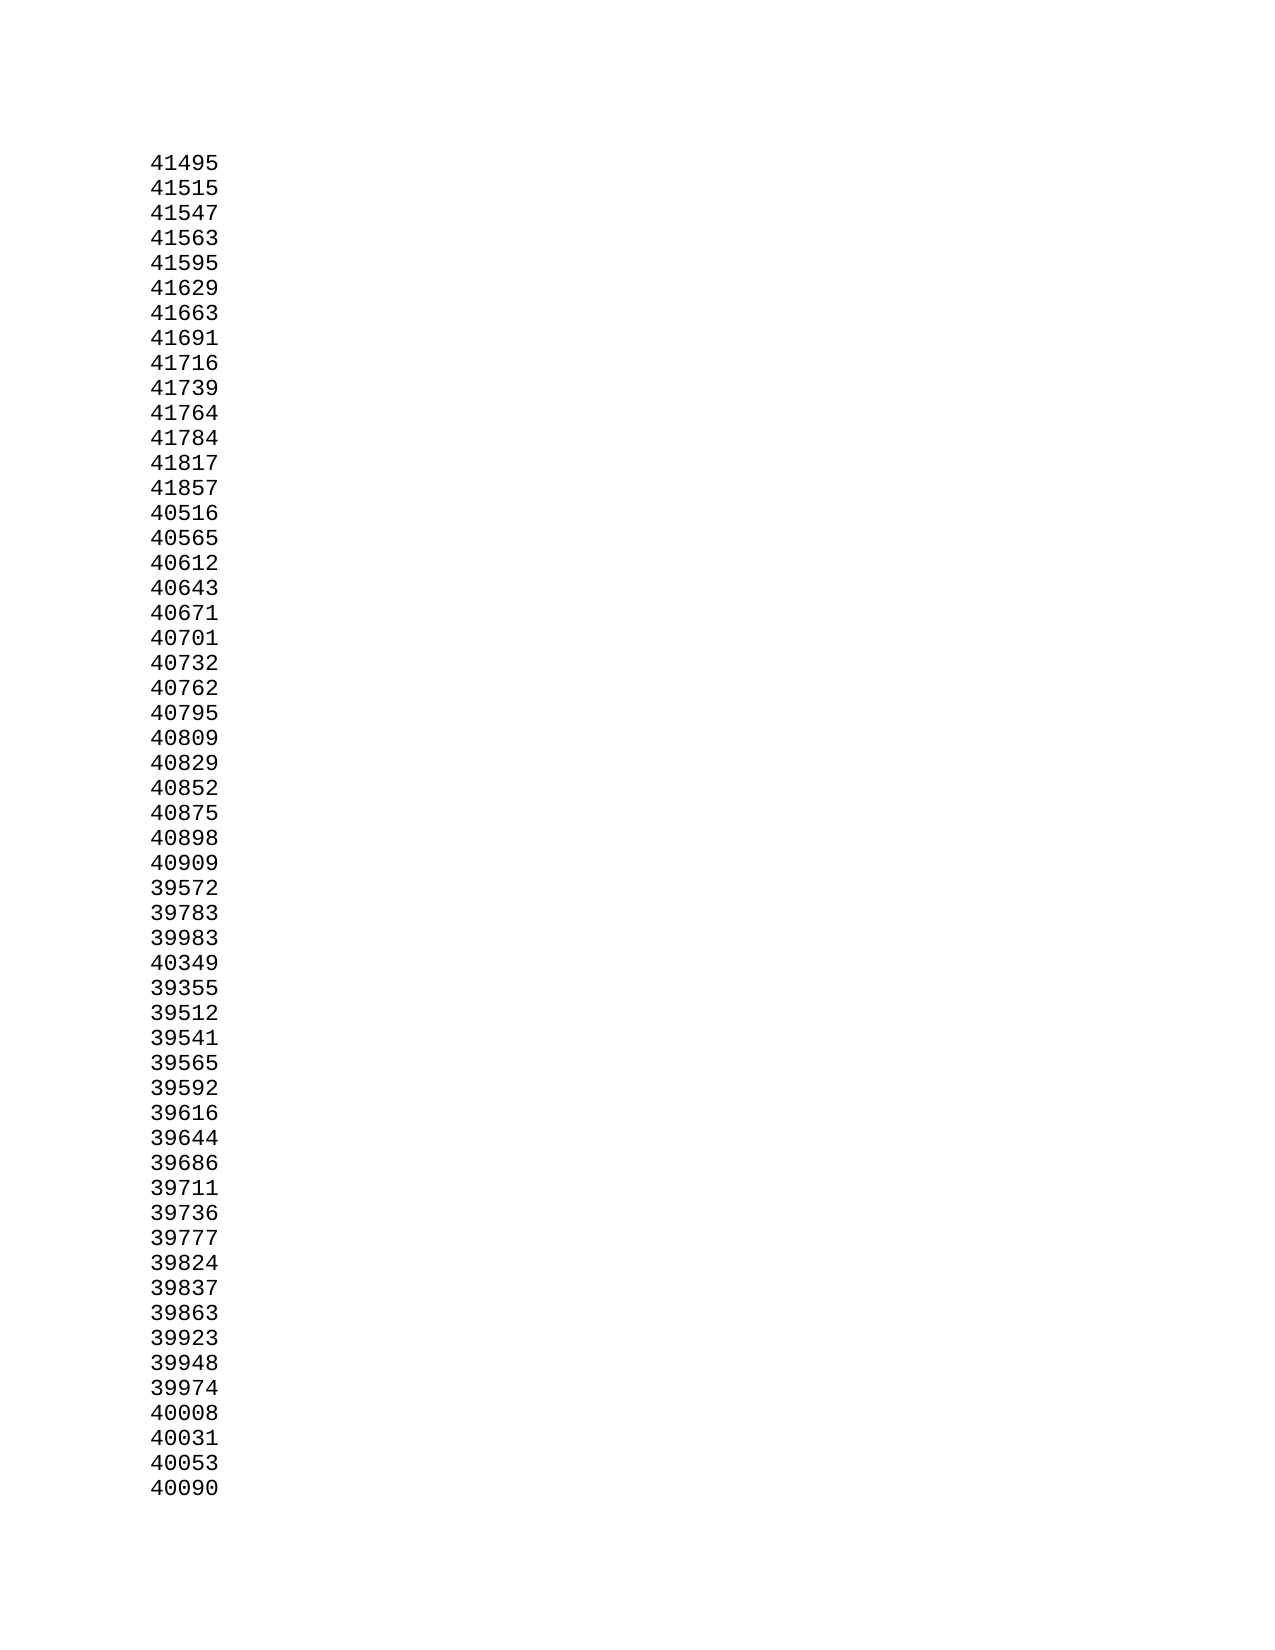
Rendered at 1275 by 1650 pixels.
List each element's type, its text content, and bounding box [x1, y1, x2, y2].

text 39512 [150, 1000, 1125, 1025]
text 41817 [150, 450, 1125, 475]
text 40031 [150, 1425, 1125, 1450]
text 39644 [150, 1125, 1125, 1150]
text 39948 [150, 1350, 1125, 1375]
text 41629 [150, 275, 1125, 300]
text 41595 [150, 250, 1125, 275]
text 40612 [150, 550, 1125, 575]
text 40090 [150, 1475, 1125, 1500]
text 40701 [150, 625, 1125, 650]
text 39565 [150, 1050, 1125, 1075]
text 41515 [150, 175, 1125, 200]
text 40565 [150, 525, 1125, 550]
text 39592 [150, 1075, 1125, 1100]
text 39616 [150, 1100, 1125, 1125]
text 41663 [150, 300, 1125, 325]
text 39777 [150, 1225, 1125, 1250]
text 39974 [150, 1375, 1125, 1400]
text 40671 [150, 600, 1125, 625]
text 40008 [150, 1400, 1125, 1425]
text 40909 [150, 850, 1125, 875]
text 39541 [150, 1025, 1125, 1050]
text 41716 [150, 350, 1125, 375]
text 39983 [150, 925, 1125, 950]
text 41857 [150, 475, 1125, 500]
text 40349 [150, 950, 1125, 975]
text 41691 [150, 325, 1125, 350]
text 41495 [150, 150, 1125, 175]
text 41739 [150, 375, 1125, 400]
text 40809 [150, 725, 1125, 750]
text 41563 [150, 225, 1125, 250]
text 40898 [150, 825, 1125, 850]
text 39736 [150, 1200, 1125, 1225]
text 40643 [150, 575, 1125, 600]
text 40732 [150, 650, 1125, 675]
text 39783 [150, 900, 1125, 925]
text 39837 [150, 1275, 1125, 1300]
text 40516 [150, 500, 1125, 525]
text 39824 [150, 1250, 1125, 1275]
text 40795 [150, 700, 1125, 725]
text 39355 [150, 975, 1125, 1000]
text 40852 [150, 775, 1125, 800]
text 40053 [150, 1450, 1125, 1475]
text 41547 [150, 200, 1125, 225]
text 41784 [150, 425, 1125, 450]
text 40875 [150, 800, 1125, 825]
text 39923 [150, 1325, 1125, 1350]
text 39572 [150, 875, 1125, 900]
text 41764 [150, 400, 1125, 425]
text 39863 [150, 1300, 1125, 1325]
text 40829 [150, 750, 1125, 775]
text 39686 [150, 1150, 1125, 1175]
text 39711 [150, 1175, 1125, 1200]
text 40762 [150, 675, 1125, 700]
